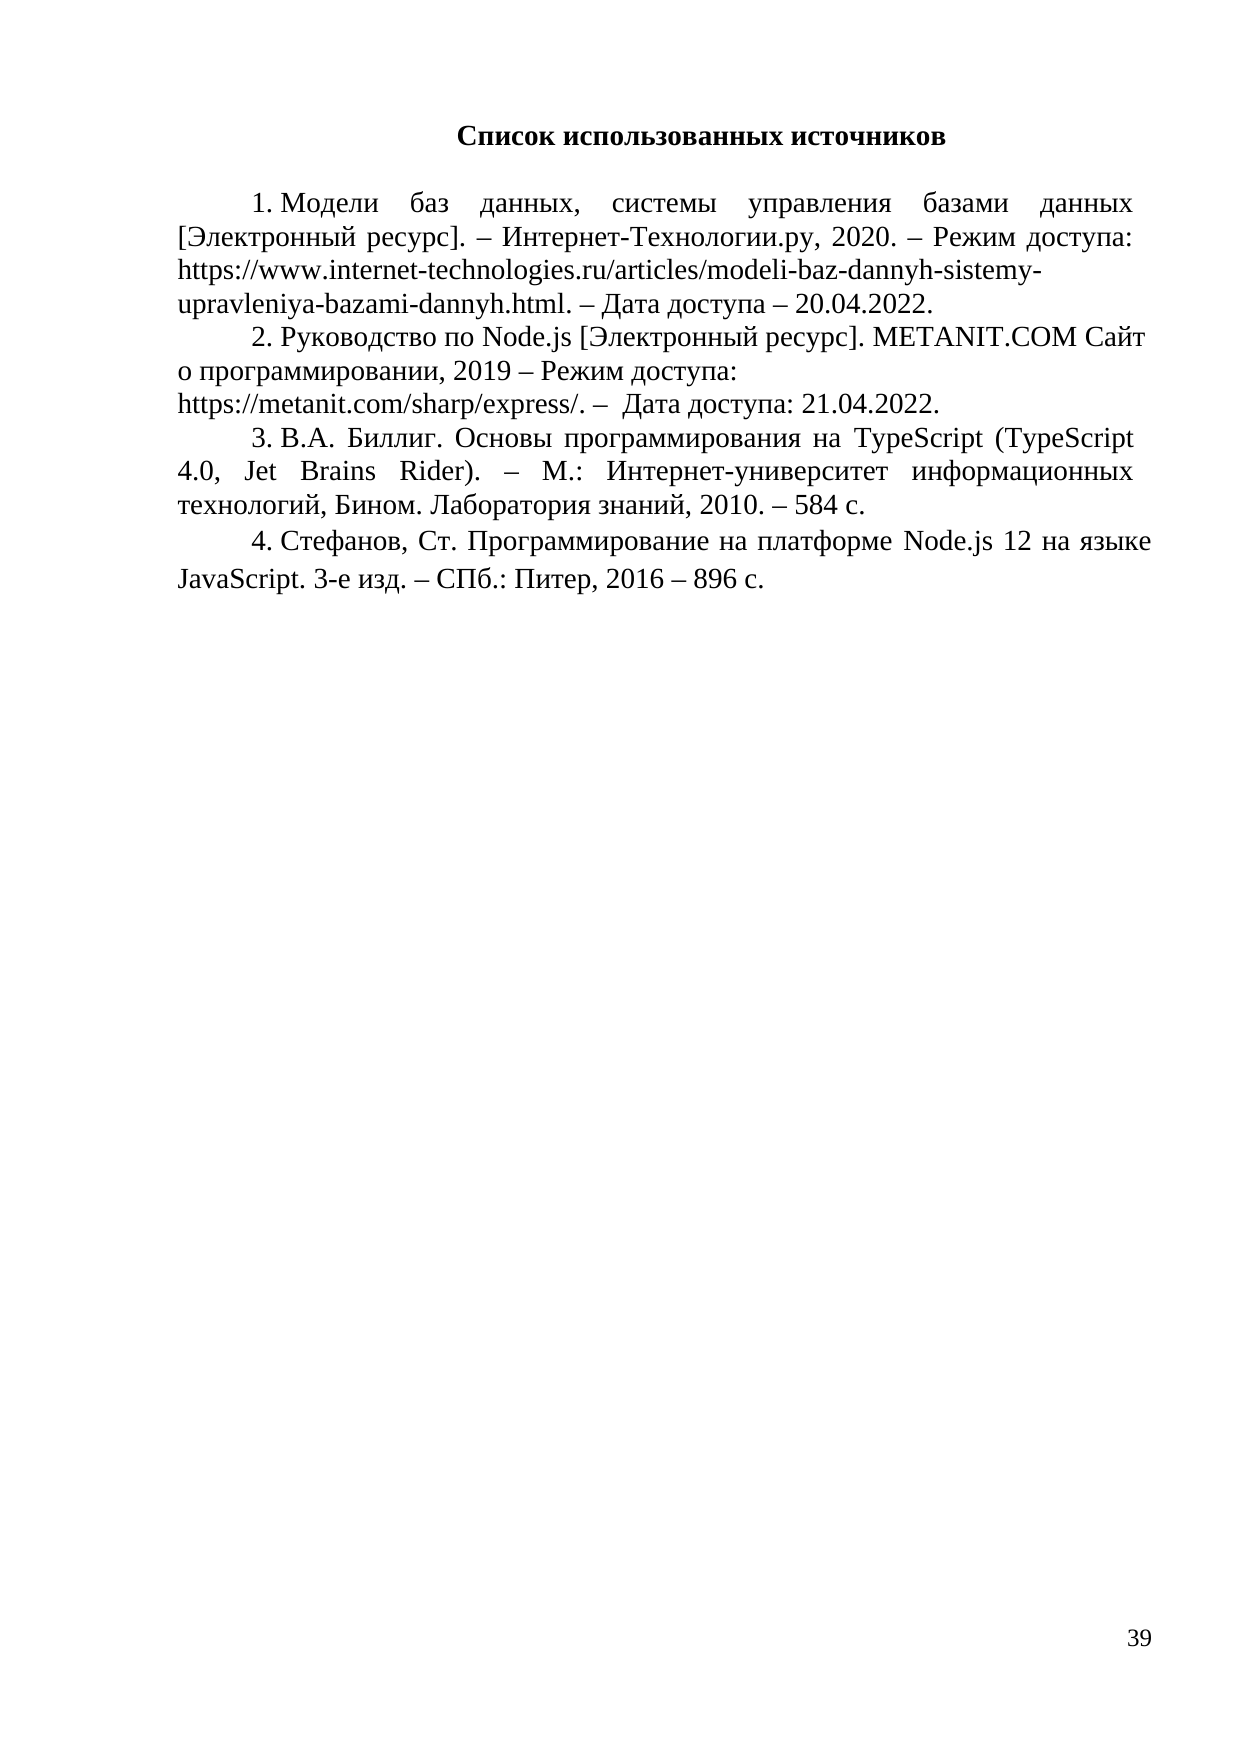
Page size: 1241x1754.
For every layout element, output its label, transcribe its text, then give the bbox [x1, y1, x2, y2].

list Стефанов, Ст. Программирование на платформе Node.js 12 на языке JavaScript. 3-e изд. – СПб.: Питер, 2016 – 896 с. [177, 521, 1152, 596]
subtitle Список использованных источников [177, 118, 1152, 152]
list В.А. Биллиг. Основы программирования на TypeScript (TypeScript 4.0, Jet Brains Rider). – М.: Интернет-университет информационных технологий, Бином. Лаборатория знаний, 2010. – 584 с. [177, 420, 1134, 521]
list Руководство по Node.js [Электронный ресурс]. METANIT.COM Сайт о программировании, 2019 – Режим доступа: https://metanit.com/sharp/express/. – Дата доступа: 21.04.2022. [177, 319, 1152, 420]
list Модели баз данных, системы управления базами данных [Электронный ресурс]. – Интернет-Технологии.ру, 2020. – Режим доступа: https://www.internet-technologies.ru/articles/modeli-baz-dannyh-sistemy-upravleniya-bazami-dannyh.html. – Дата доступа – 20.04.2022. [177, 185, 1134, 319]
